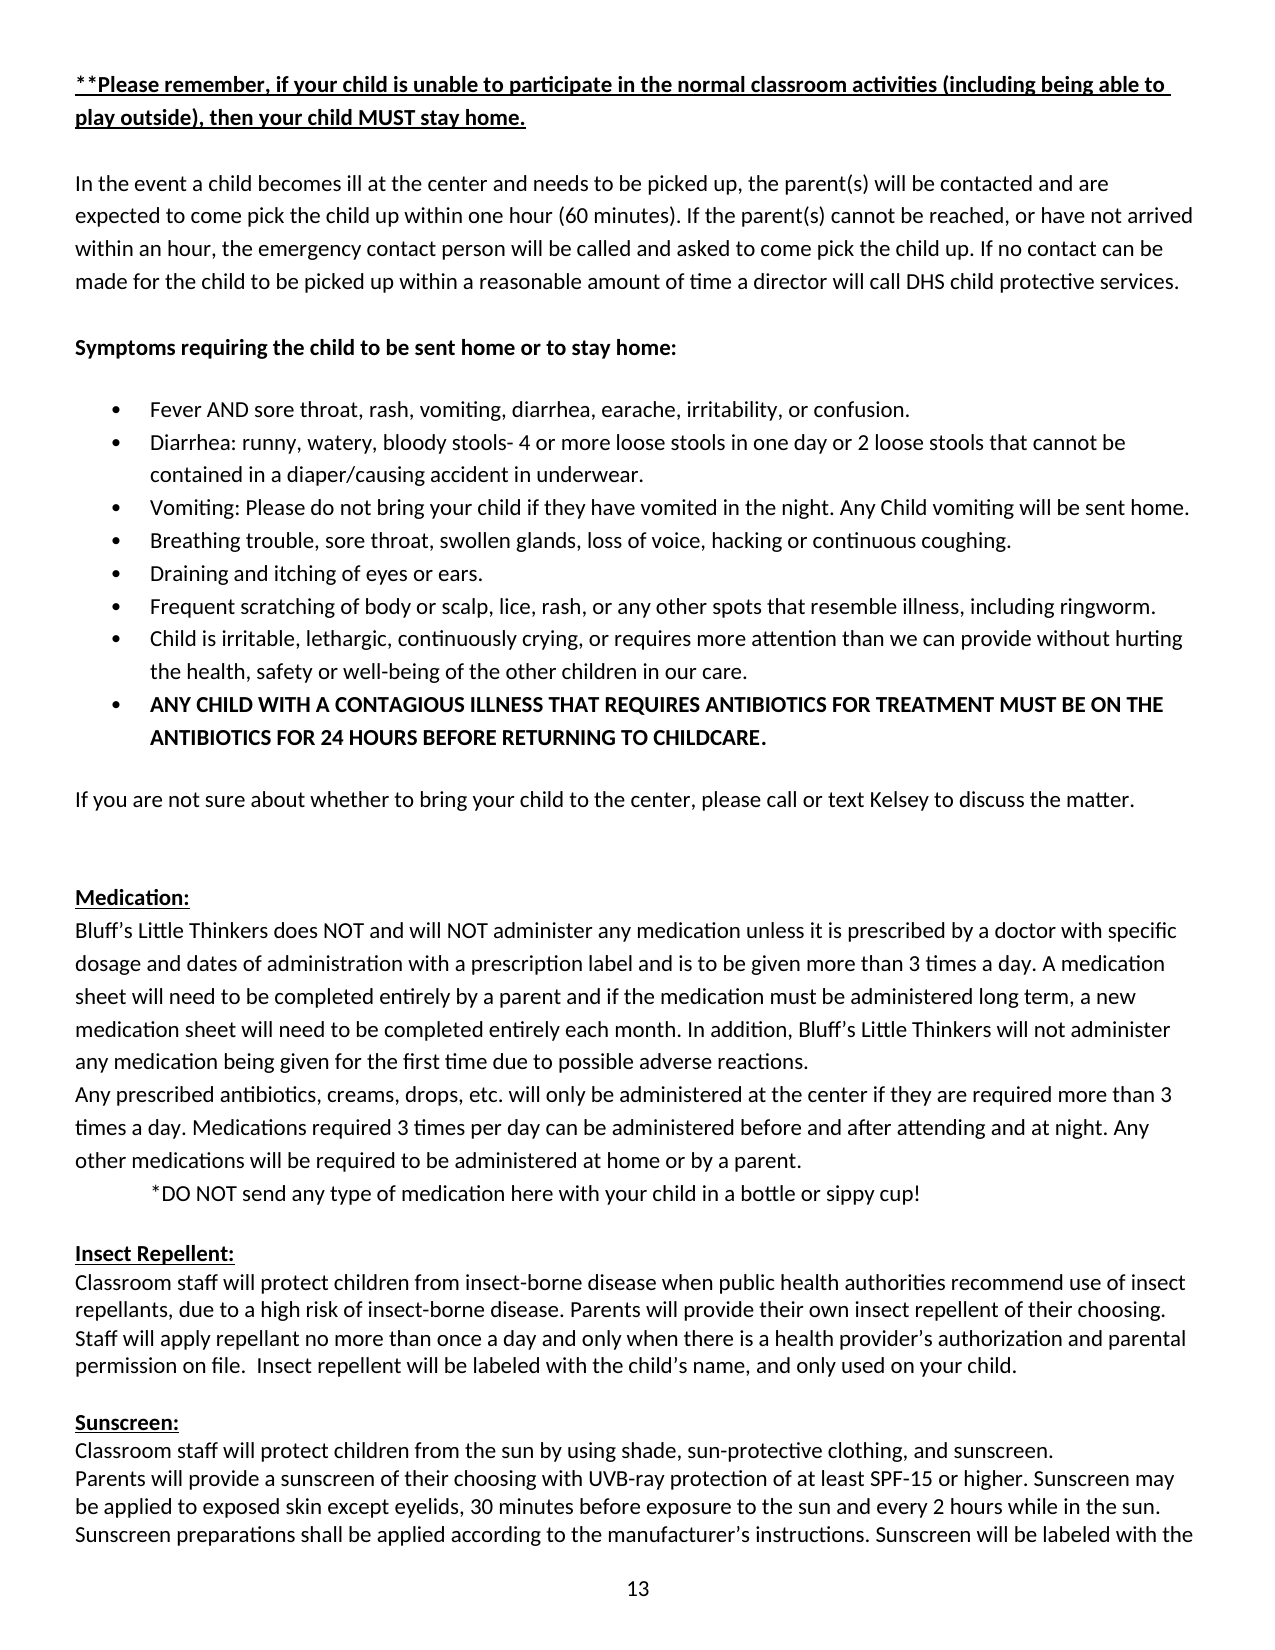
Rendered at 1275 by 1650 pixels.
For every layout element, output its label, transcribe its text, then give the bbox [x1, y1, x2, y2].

text *DO NOT send any type of medication here with your child in a bottle or sippy cup! [75, 1174, 1200, 1207]
list Draining and itching of eyes or ears. [112, 554, 1200, 587]
list Diarrhea: runny, watery, bloody stools- 4 or more loose stools in one day or 2 loose stools that cannot be contained in a diaper/causing accident in underwear. [112, 423, 1200, 488]
text Sunscreen: [75, 1408, 1200, 1436]
text Insect Repellent: [75, 1239, 1200, 1268]
list Breathing trouble, sore throat, swollen glands, loss of voice, hacking or continuous coughing. [112, 521, 1200, 554]
list ANY CHILD WITH A CONTAGIOUS ILLNESS THAT REQUIRES ANTIBIOTICS FOR TREATMENT MUST BE ON THE ANTIBIOTICS FOR 24 HOURS BEFORE RETURNING TO CHILDCARE. [112, 685, 1200, 751]
list Fever AND sore throat, rash, vomiting, diarrhea, earache, irritability, or confusion. [112, 390, 1200, 423]
list Vomiting: Please do not bring your child if they have vomited in the night. Any Child vomiting will be sent home. [112, 488, 1200, 521]
text If you are not sure about whether to bring your child to the center, please call or text Kelsey to discuss the matter. [75, 780, 1200, 813]
text Any prescribed antibiotics, creams, drops, etc. will only be administered at the center if they are required more than 3 times a day. Medications required 3 times per day can be administered before and after attending and at night. Any other medications will be required to be administered at home or by a parent. [75, 1076, 1200, 1174]
text In the event a child becomes ill at the center and needs to be picked up, the parent(s) will be contacted and are expected to come pick the child up within one hour (60 minutes). If the parent(s) cannot be reached, or have not arrived within an hour, the emergency contact person will be called and asked to come pick the child up. If no contact can be made for the child to be picked up within a reasonable amount of time a director will call DHS child protective services. [75, 164, 1200, 295]
text Classroom staff will protect children from the sun by using shade, sun-protective clothing, and sunscreen. [75, 1436, 1200, 1464]
text **Please remember, if your child is unable to participate in the normal classroom activities (including being able to play outside), then your child MUST stay home. [75, 66, 1200, 131]
text Symptoms requiring the child to be sent home or to stay home: [75, 328, 1200, 361]
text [75, 1464, 1200, 1548]
list Child is irritable, lethargic, continuously crying, or requires more attention than we can provide without hurting the health, safety or well-being of the other children in our care. [112, 620, 1200, 685]
list Frequent scratching of body or scalp, lice, rash, or any other spots that resemble illness, including ringworm. [112, 587, 1200, 620]
text Medication: [75, 879, 1200, 911]
text Bluff’s Little Thinkers does NOT and will NOT administer any medication unless it is prescribed by a doctor with specific dosage and dates of administration with a prescription label and is to be given more than 3 times a day. A medication sheet will need to be completed entirely by a parent and if the medication must be administered long term, a new medication sheet will need to be completed entirely each month. In addition, Bluff’s Little Thinkers will not administer any medication being given for the first time due to possible adverse reactions. [75, 911, 1200, 1076]
text Classroom staff will protect children from insect-borne disease when public health authorities recommend use of insect repellants, due to a high risk of insect-borne disease. Parents will provide their own insect repellent of their choosing. Staff will apply repellant no more than once a day and only when there is a health provider’s authorization and parental permission on file. Insect repellent will be labeled with the child’s name, and only used on your child. [75, 1268, 1200, 1380]
